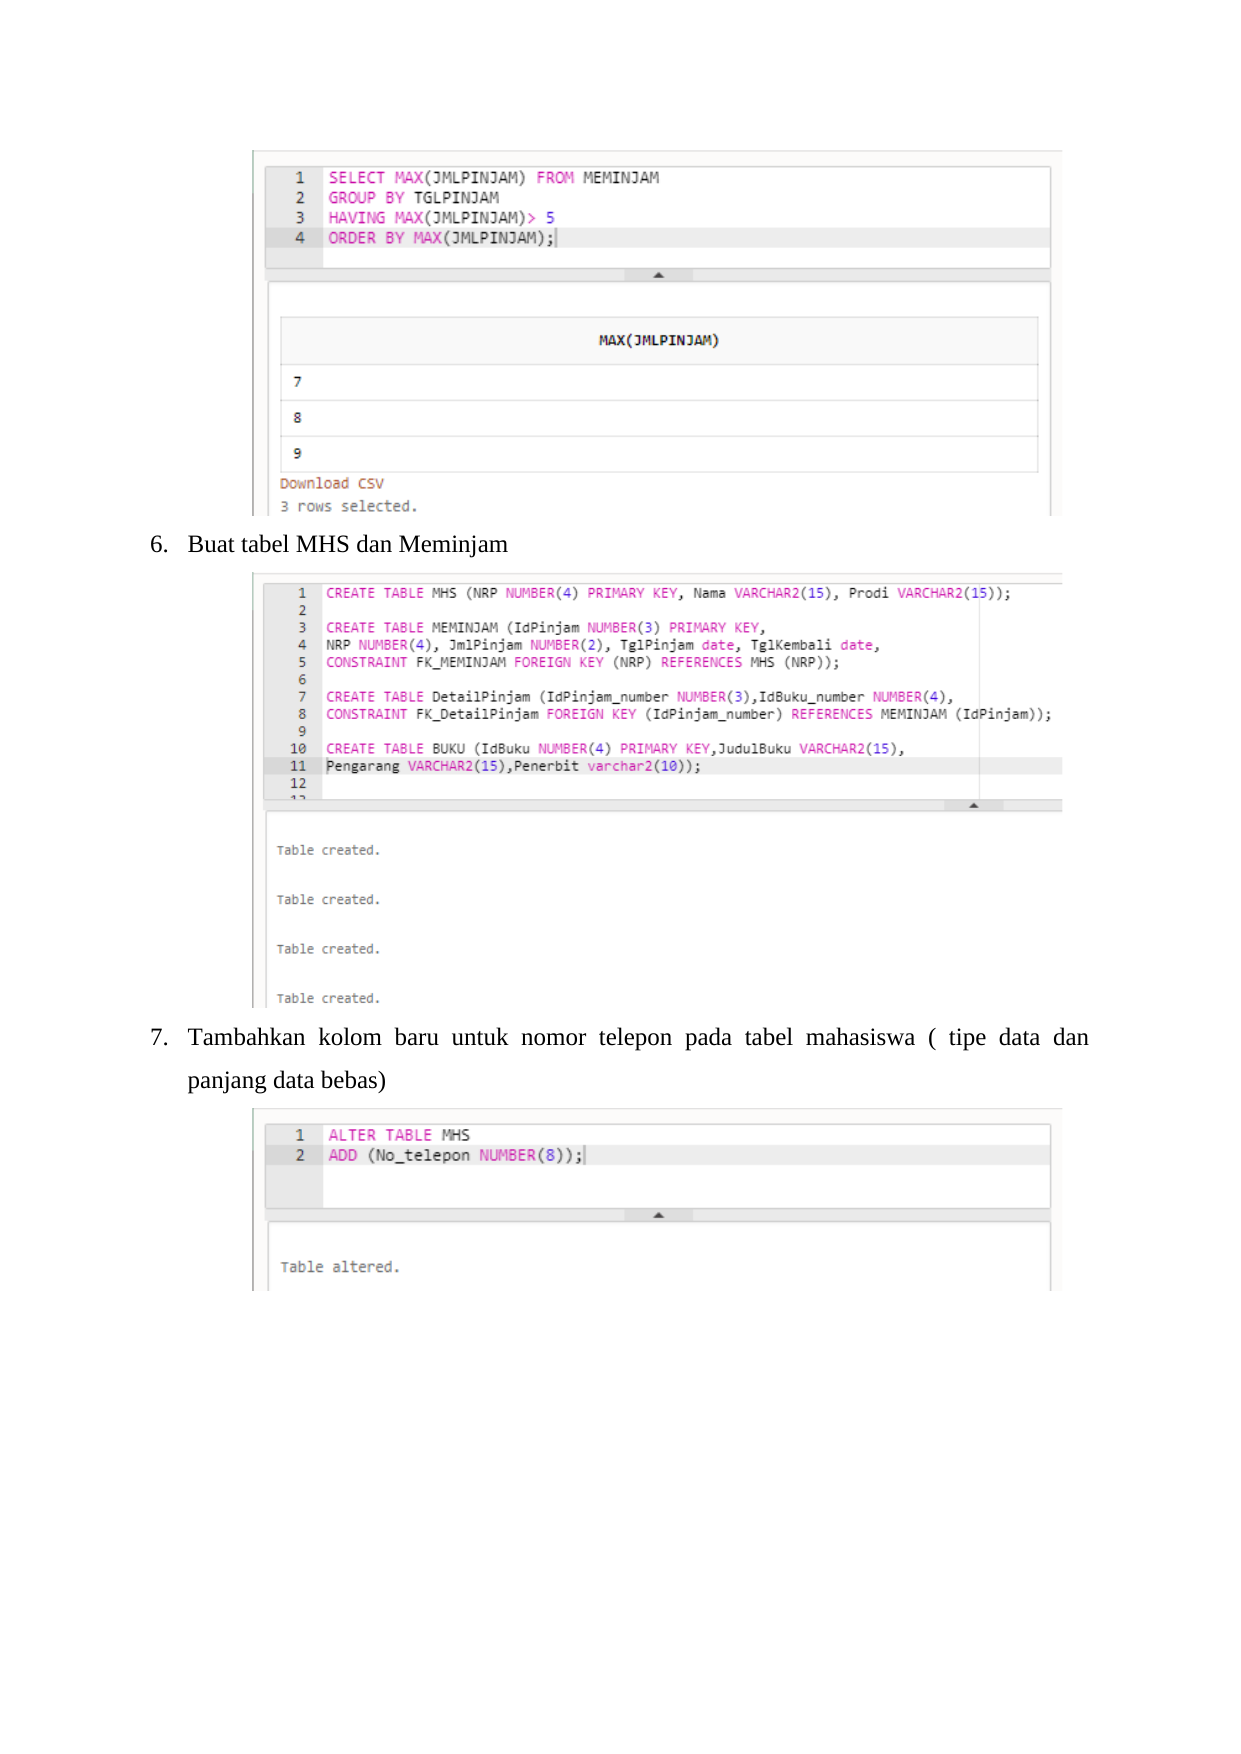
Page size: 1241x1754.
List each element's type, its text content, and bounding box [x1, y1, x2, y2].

picture [252, 150, 1063, 516]
list Tambahkan kolom baru untuk nomor telepon pada tabel mahasiswa ( tipe data dan panjang data bebas) [150, 1022, 1090, 1094]
picture [252, 1108, 1063, 1291]
list Buat tabel MHS dan Meminjam [150, 529, 1090, 558]
picture [252, 572, 1063, 1008]
